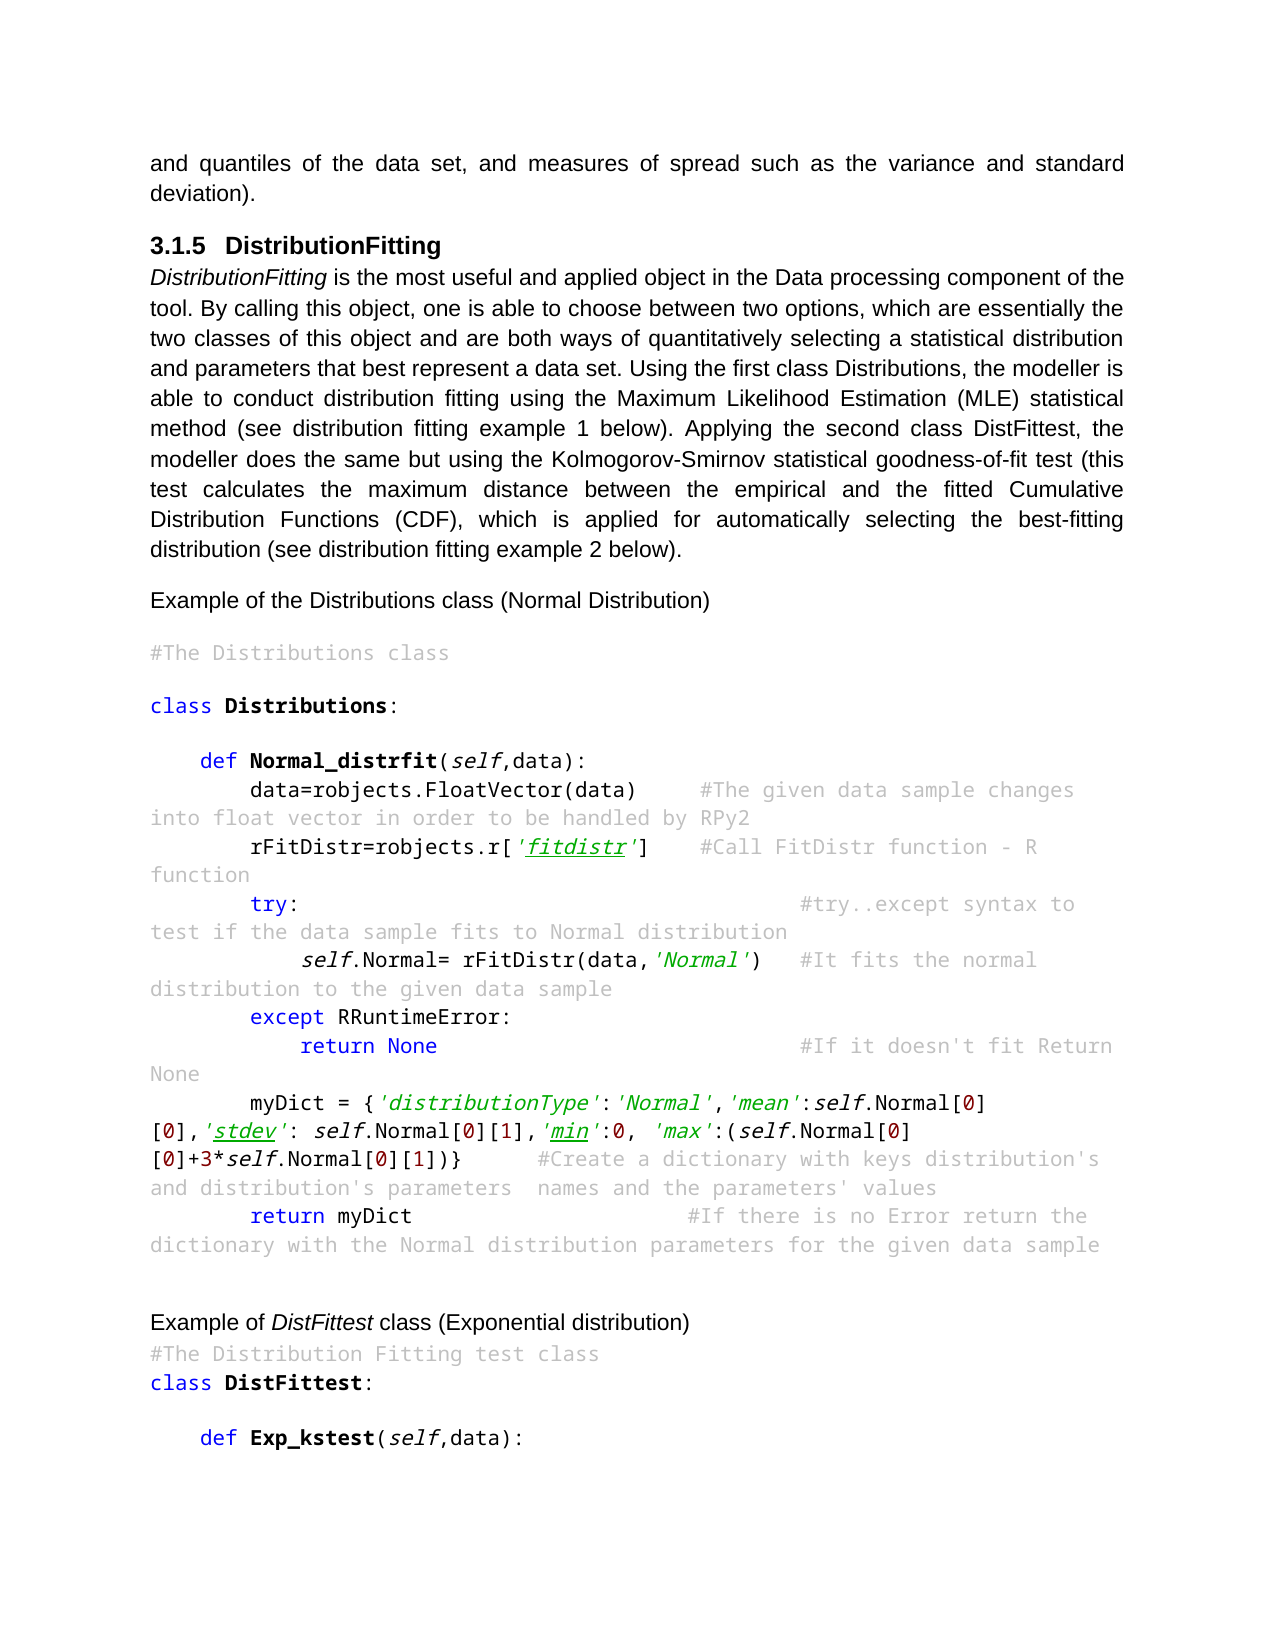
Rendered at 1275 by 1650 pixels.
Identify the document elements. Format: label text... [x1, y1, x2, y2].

text def Normal_distrfit(self,data): [150, 746, 1125, 775]
text #The Distribution Fitting test class [150, 1339, 1125, 1368]
text class DistFittest: [150, 1368, 1125, 1396]
text class Distributions: [150, 692, 1125, 720]
text Example of DistFittest class (Exponential distribution) [150, 1309, 1125, 1336]
text self.Normal= rFitDistr(data,'Normal') #It fits the normal distribution to the given data sample [150, 946, 1125, 1002]
text myDict = {'distributionType':'Normal','mean':self.Normal[0][0],'stdev': self.Normal[0][1],'min':0, 'max':(self.Normal[0][0]+3*self.Normal[0][1])} #Create a dictionary with keys distribution's and distribution's parameters names and the parameters' values [150, 1088, 1125, 1201]
text rFitDistr=robjects.r['fitdistr'] #Call FitDistr function - R function [150, 832, 1125, 889]
text except RRuntimeError: [150, 1002, 1125, 1031]
subtitle DistributionFitting [150, 231, 1125, 260]
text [150, 150, 1125, 207]
text return myDict #If there is no Error return the dictionary with the Normal distribution parameters for the given data sample [150, 1201, 1125, 1258]
text def Exp_kstest(self,data): [150, 1423, 1125, 1451]
text Example of the Distributions class (Normal Distribution) [150, 587, 1125, 613]
text data=robjects.FloatVector(data) #The given data sample changes into float vector in order to be handled by RPy2 [150, 775, 1125, 832]
text try: #try..except syntax to test if the data sample fits to Normal distribution [150, 889, 1125, 946]
text DistributionFitting is the most useful and applied object in the Data processing component of the tool. By calling this object, one is able to choose between two options, which are essentially the two classes of this object and are both ways of quantitatively selecting a statistical distribution and parameters that best represent a data set. Using the first class Distributions, the modeller is able to conduct distribution fitting using the Maximum Likelihood Estimation (MLE) statistical method (see distribution fitting example 1 below). Applying the second class DistFittest, the modeller does the same but using the Kolmogorov-Smirnov statistical goodness-of-fit test (this test calculates the maximum distance between the empirical and the fitted Cumulative Distribution Functions (CDF), which is applied for automatically selecting the best-fitting distribution (see distribution fitting example 2 below). [150, 264, 1125, 562]
text return None #If it doesn't fit Return None [150, 1031, 1125, 1088]
text #The Distributions class [150, 638, 1125, 667]
